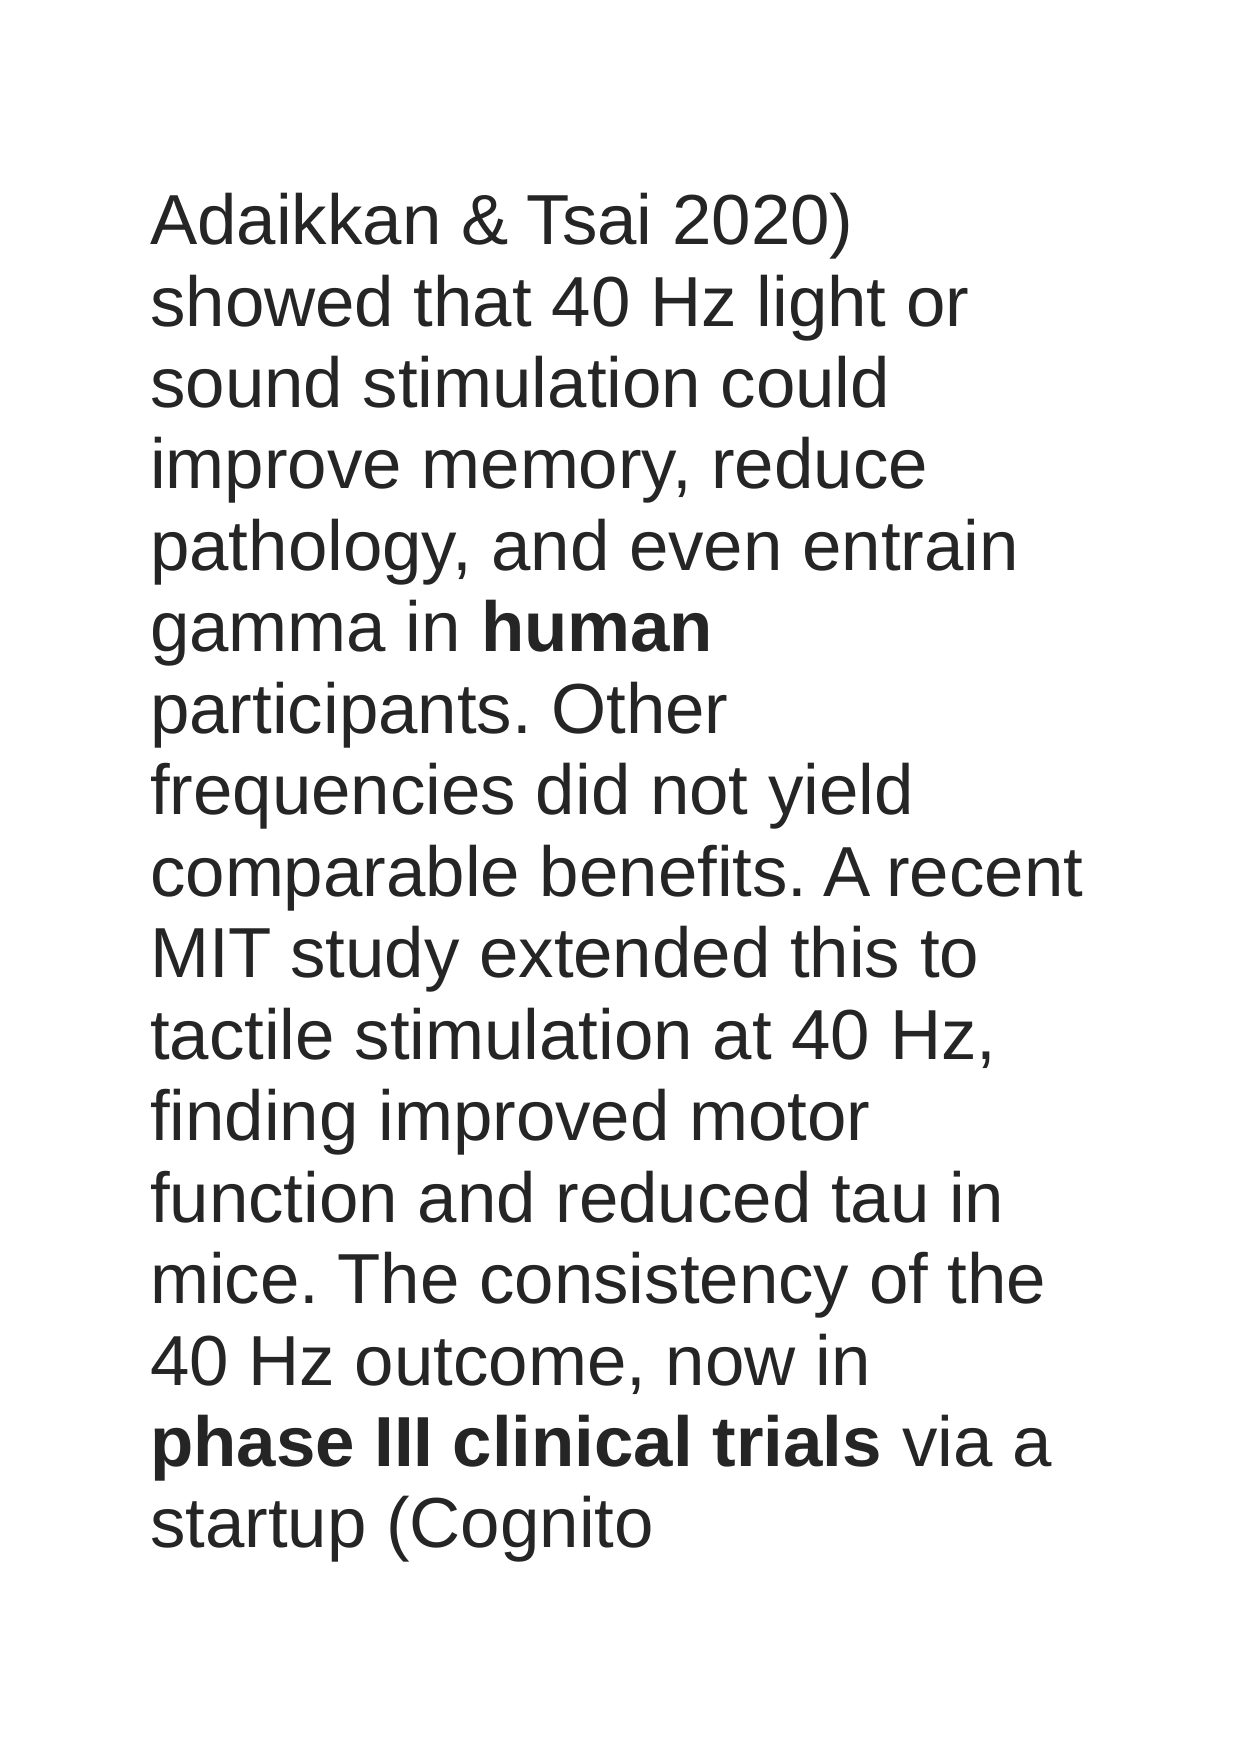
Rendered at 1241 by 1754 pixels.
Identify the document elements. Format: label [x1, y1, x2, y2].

text [150, 184, 1090, 1569]
